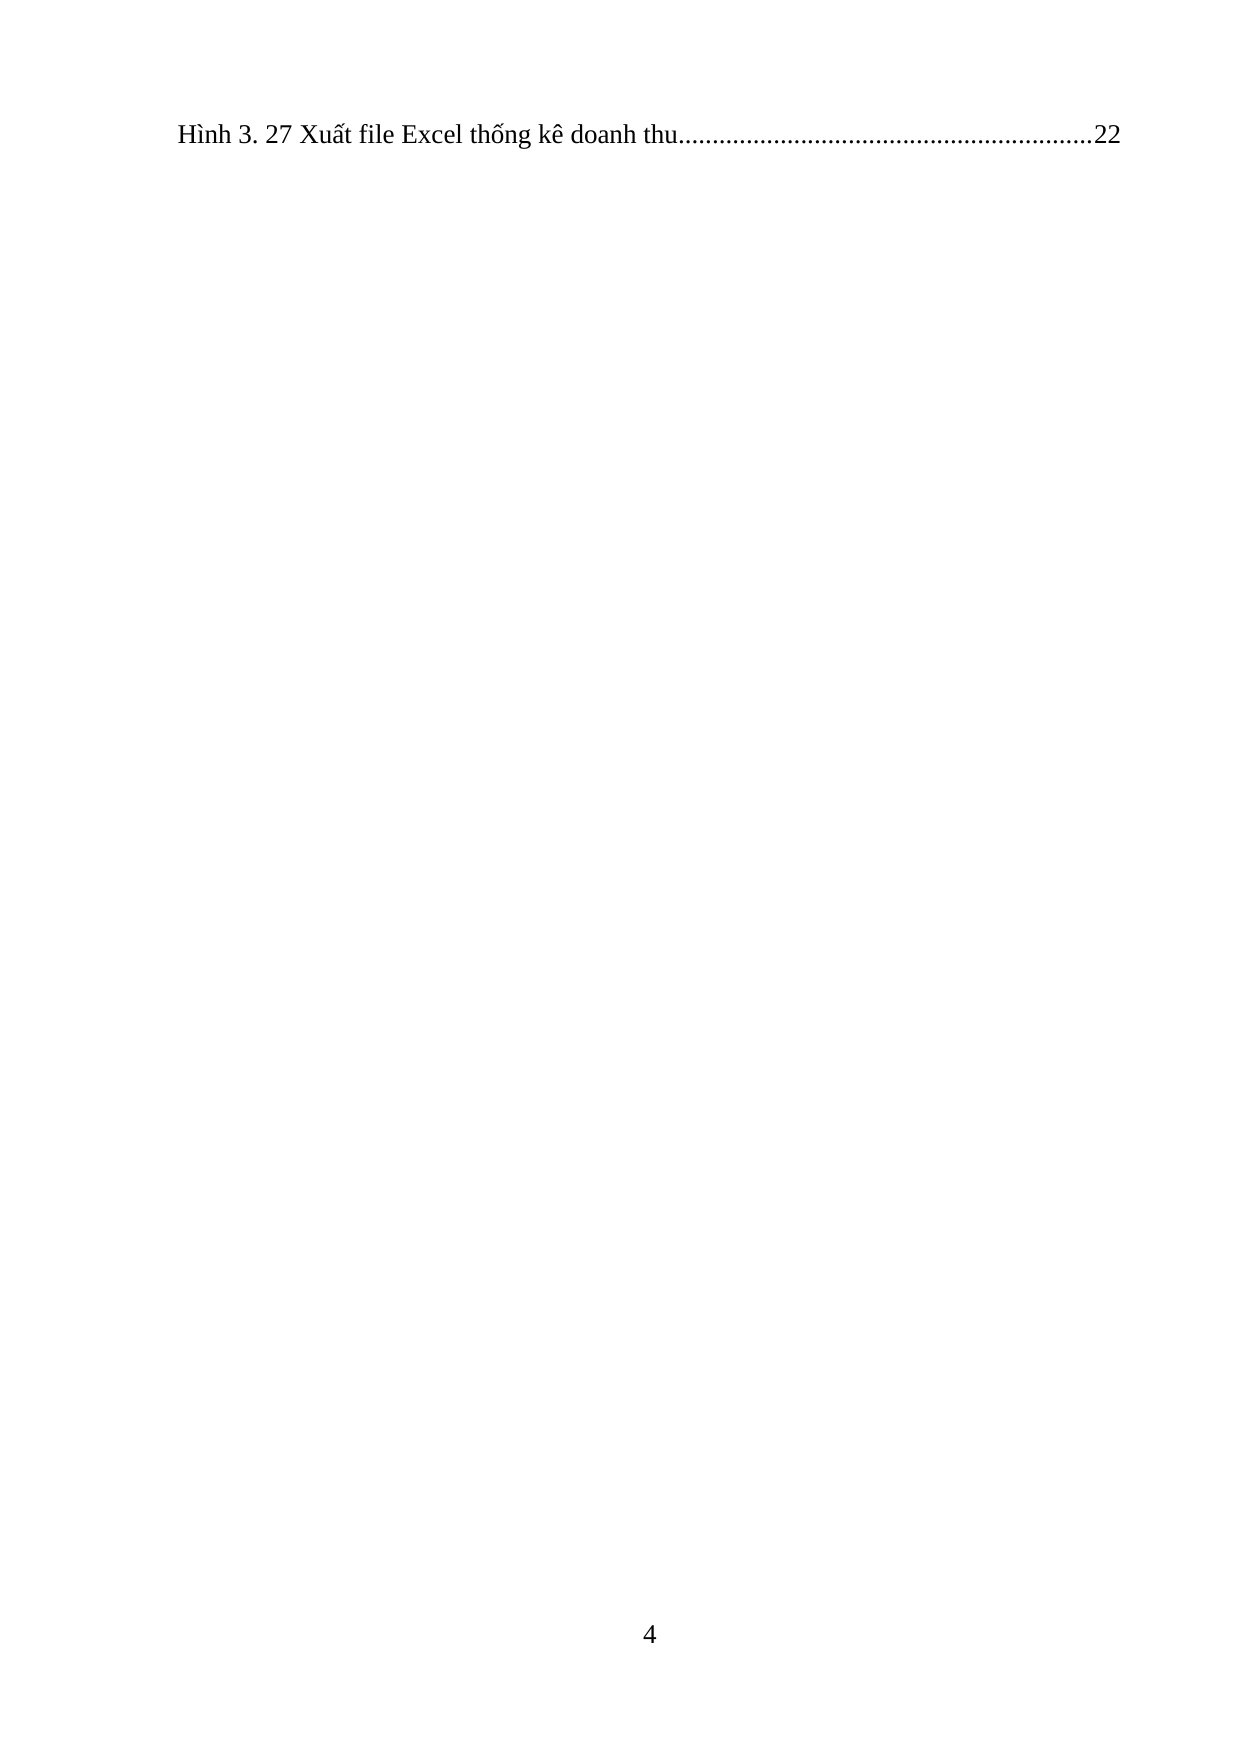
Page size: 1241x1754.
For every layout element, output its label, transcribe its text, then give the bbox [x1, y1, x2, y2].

text Hình 3. 27 Xuất file Excel thống kê doanh thu 22 [177, 118, 1122, 149]
